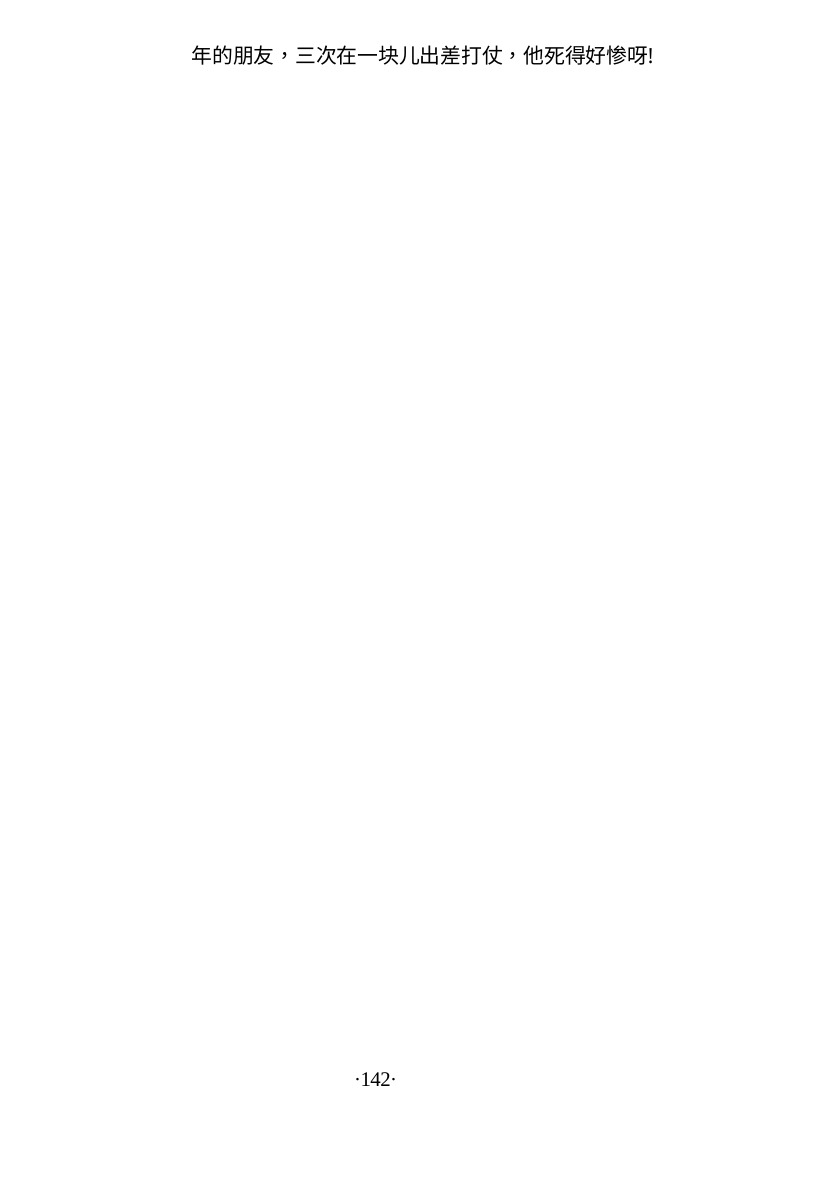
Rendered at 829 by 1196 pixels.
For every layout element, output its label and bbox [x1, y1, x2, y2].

text [106, 42, 684, 70]
